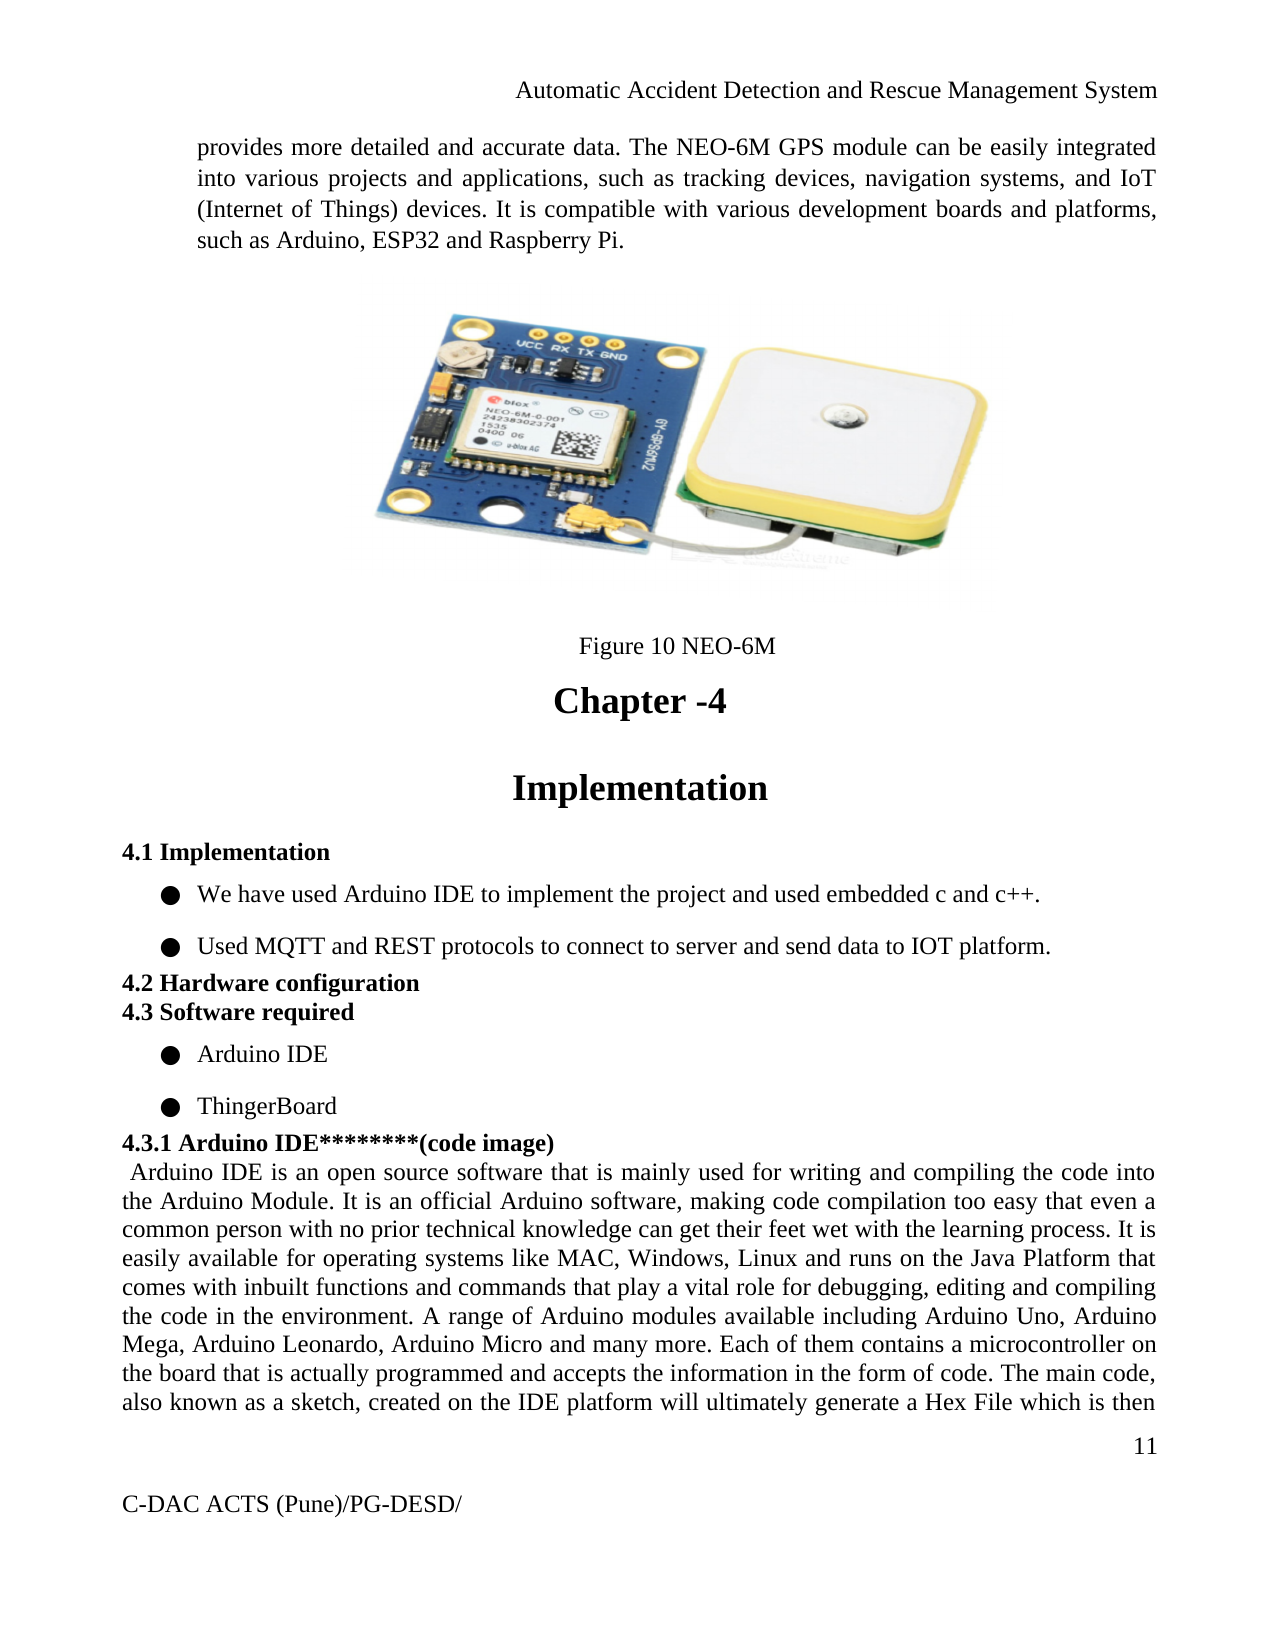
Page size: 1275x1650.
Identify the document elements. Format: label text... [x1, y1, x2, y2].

text 4.1 Implementation [122, 837, 1158, 866]
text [122, 1157, 1158, 1416]
list Used MQTT and REST protocols to connect to server and send data to IOT platform. [159, 917, 1158, 968]
text 4.3 Software required [122, 997, 1158, 1026]
list Arduino IDE [159, 1026, 1158, 1077]
text Implementation [122, 765, 1158, 808]
text 4.2 Hardware configuration [122, 968, 1158, 997]
list ThingerBoard [159, 1077, 1158, 1128]
text Figure 10 NEO-6M [197, 631, 1158, 660]
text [197, 132, 1158, 254]
list We have used Arduino IDE to implement the project and used embedded c and c++. [159, 866, 1158, 917]
text 4.3.1 Arduino IDE********(code image) [122, 1128, 1158, 1157]
text Chapter -4 [122, 679, 1158, 722]
picture [342, 274, 1012, 612]
